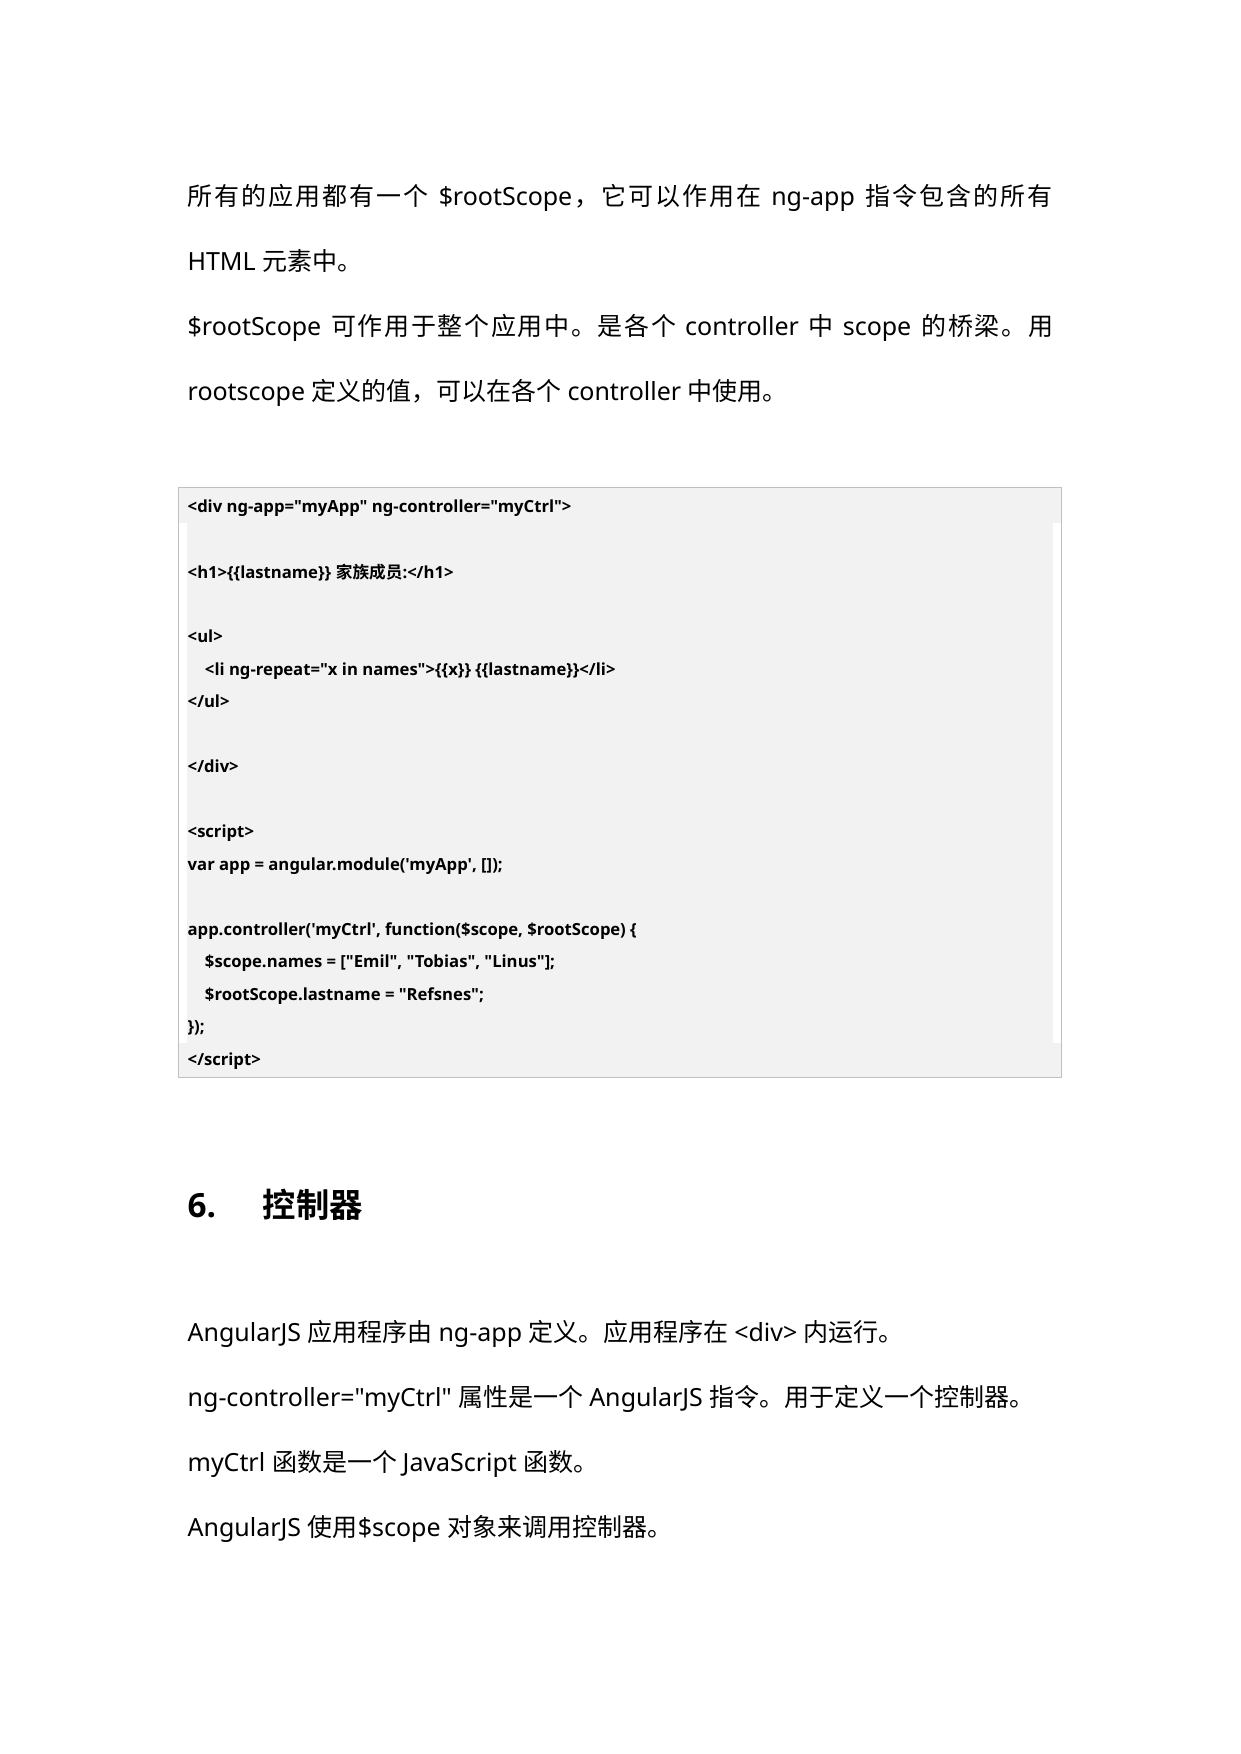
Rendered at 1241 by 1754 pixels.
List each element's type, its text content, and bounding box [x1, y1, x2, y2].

text </script> [179, 1039, 1061, 1077]
text <script> [187, 815, 1053, 848]
text AngularJS 使用$scope 对象来调用控制器。 [187, 1493, 1053, 1558]
text var app = angular.module('myApp', []); [187, 848, 1053, 880]
text </div> [187, 750, 1053, 783]
text <ul> [187, 620, 1053, 653]
text </ul> [187, 685, 1053, 718]
text $rootScope 可作用于整个应用中。是各个 controller 中 scope 的桥梁。用 rootscope 定义的值，可以在各个 controller 中使用。 [187, 292, 1053, 422]
text 所有的应用都有一个 $rootScope，它可以作用在 ng-app 指令包含的所有 HTML 元素中。 [187, 162, 1053, 292]
text <li ng-repeat="x in names">{{x}} {{lastname}}</li> [187, 653, 1053, 685]
text }); [187, 1010, 1053, 1039]
text myCtrl 函数是一个 JavaScript 函数。 [187, 1428, 1053, 1493]
subtitle 控制器 [187, 1170, 1053, 1235]
text $scope.names = ["Emil", "Tobias", "Linus"]; [187, 945, 1053, 978]
text ng-controller="myCtrl" 属性是一个 AngularJS 指令。用于定义一个控制器。 [187, 1363, 1053, 1428]
text app.controller('myCtrl', function($scope, $rootScope) { [187, 913, 1053, 945]
text $rootScope.lastname = "Refsnes"; [187, 978, 1053, 1010]
text <h1>{{lastname}} 家族成员:</h1> [187, 555, 1053, 588]
text AngularJS 应用程序由 ng-app 定义。应用程序在 <div> 内运行。 [187, 1298, 1053, 1363]
text <div ng-app="myApp" ng-controller="myCtrl"> [179, 488, 1061, 523]
